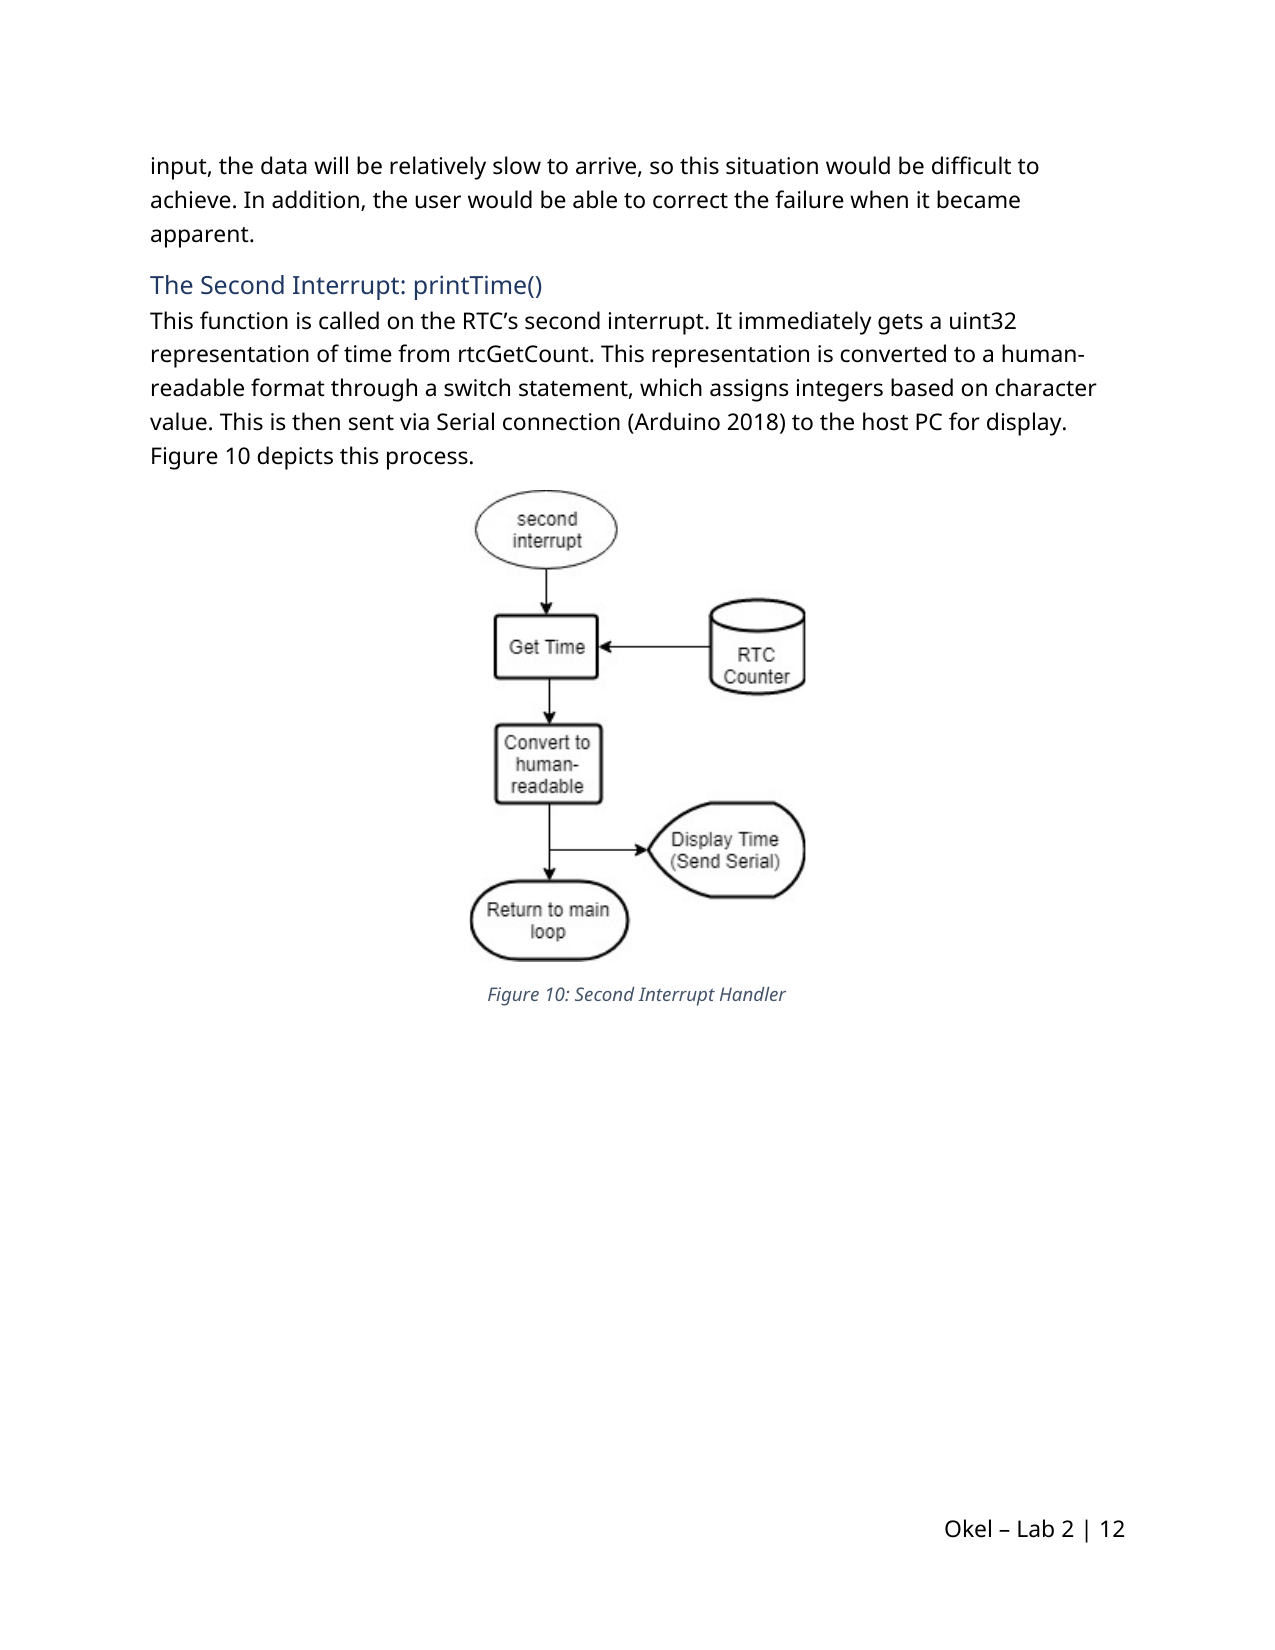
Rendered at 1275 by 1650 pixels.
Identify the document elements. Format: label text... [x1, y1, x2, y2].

text This function is called on the RTC’s second interrupt. It immediately gets a uint32 representation of time from rtcGetCount. This representation is converted to a human-readable format through a switch statement, which assigns integers based on character value. This is then sent via Serial connection to the host PC for display. Figure 10 depicts this process. [150, 305, 1125, 471]
picture [469, 490, 806, 962]
subtitle The Second Interrupt: printTime() [150, 268, 1125, 302]
text Figure 10: Second Interrupt Handler [150, 981, 1125, 1007]
